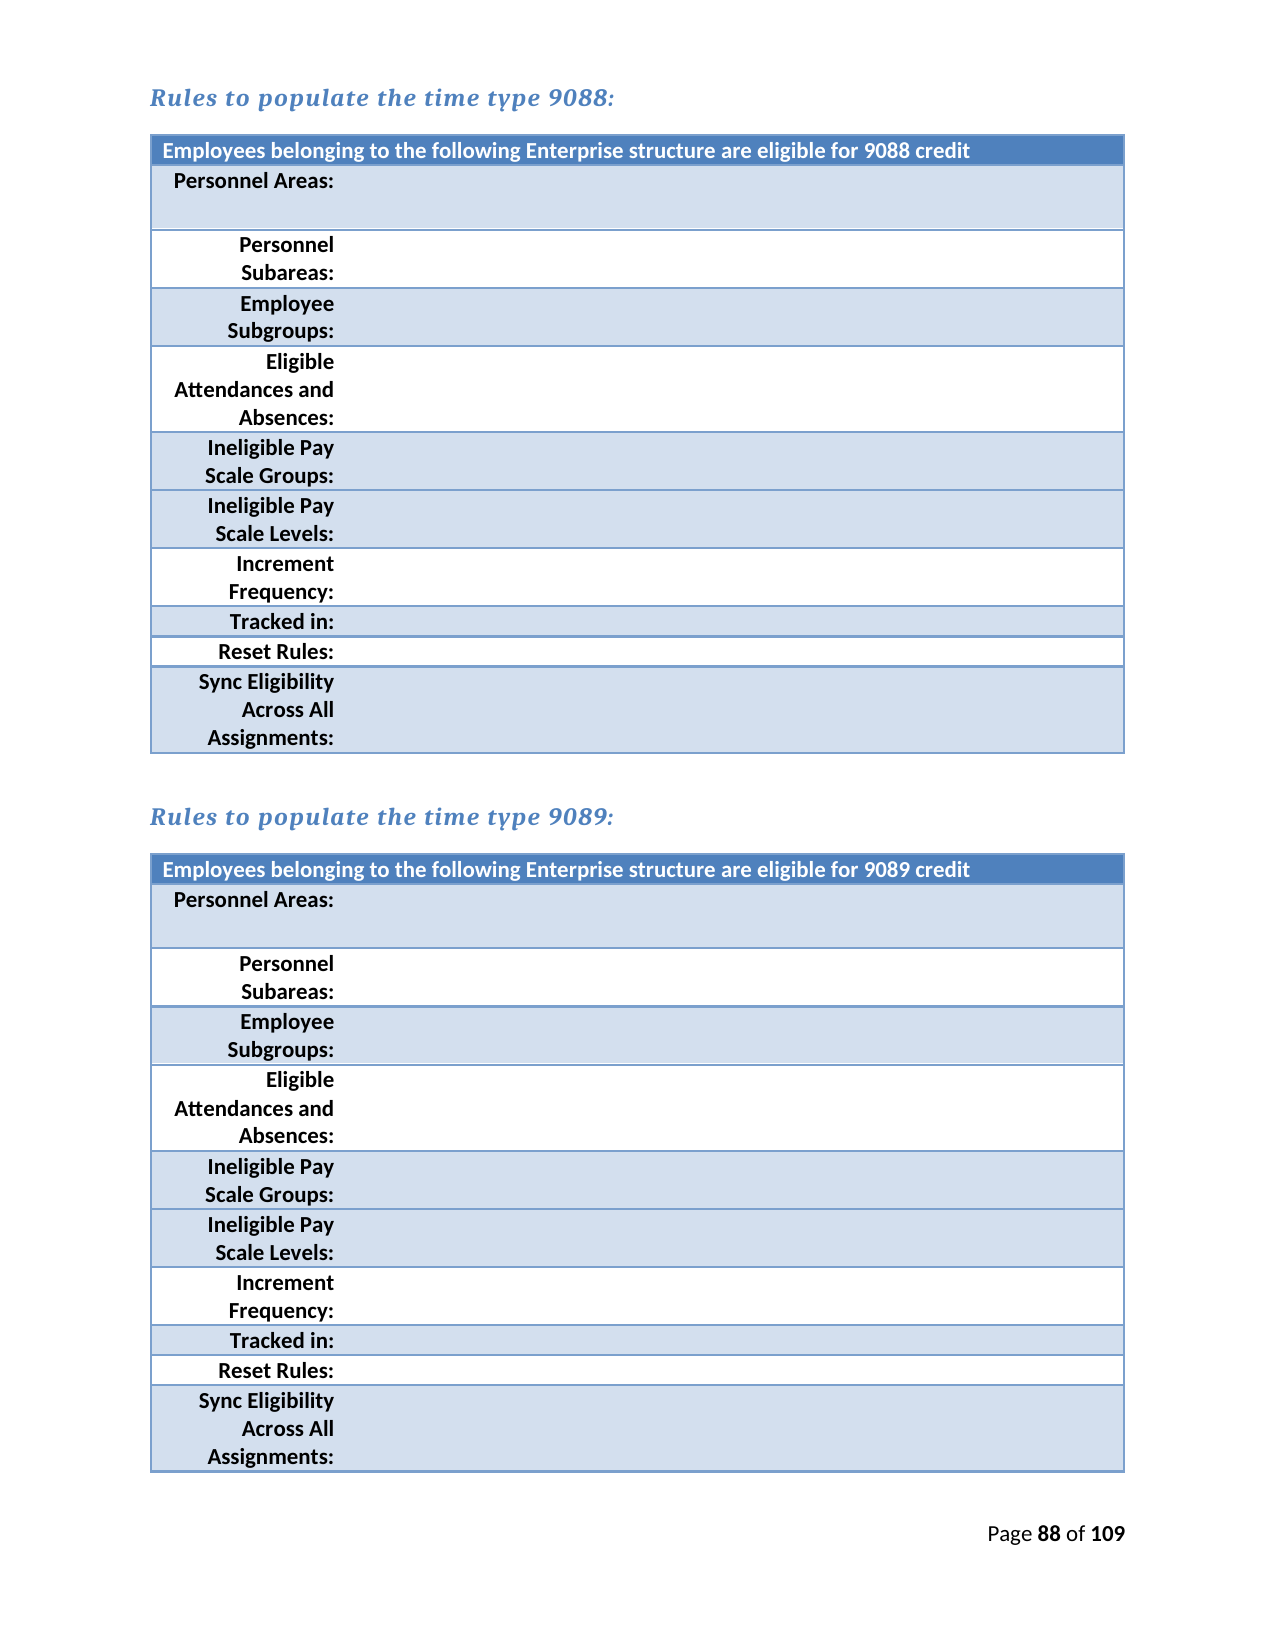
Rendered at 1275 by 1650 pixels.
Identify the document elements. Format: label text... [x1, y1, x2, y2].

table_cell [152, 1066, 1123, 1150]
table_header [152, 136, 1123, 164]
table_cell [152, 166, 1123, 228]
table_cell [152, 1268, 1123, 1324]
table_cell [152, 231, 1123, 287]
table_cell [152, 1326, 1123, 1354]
list Rules to populate the time type 9088: [150, 84, 1125, 113]
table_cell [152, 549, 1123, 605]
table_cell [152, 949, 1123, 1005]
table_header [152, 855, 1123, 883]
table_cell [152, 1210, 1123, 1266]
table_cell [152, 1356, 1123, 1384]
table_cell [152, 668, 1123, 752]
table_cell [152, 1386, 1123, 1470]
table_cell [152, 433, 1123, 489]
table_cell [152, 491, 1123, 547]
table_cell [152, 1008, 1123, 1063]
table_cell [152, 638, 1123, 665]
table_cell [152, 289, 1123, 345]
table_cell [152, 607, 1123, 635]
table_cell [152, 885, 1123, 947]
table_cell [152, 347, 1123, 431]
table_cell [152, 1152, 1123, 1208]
list Rules to populate the time type 9089: [150, 803, 1125, 832]
